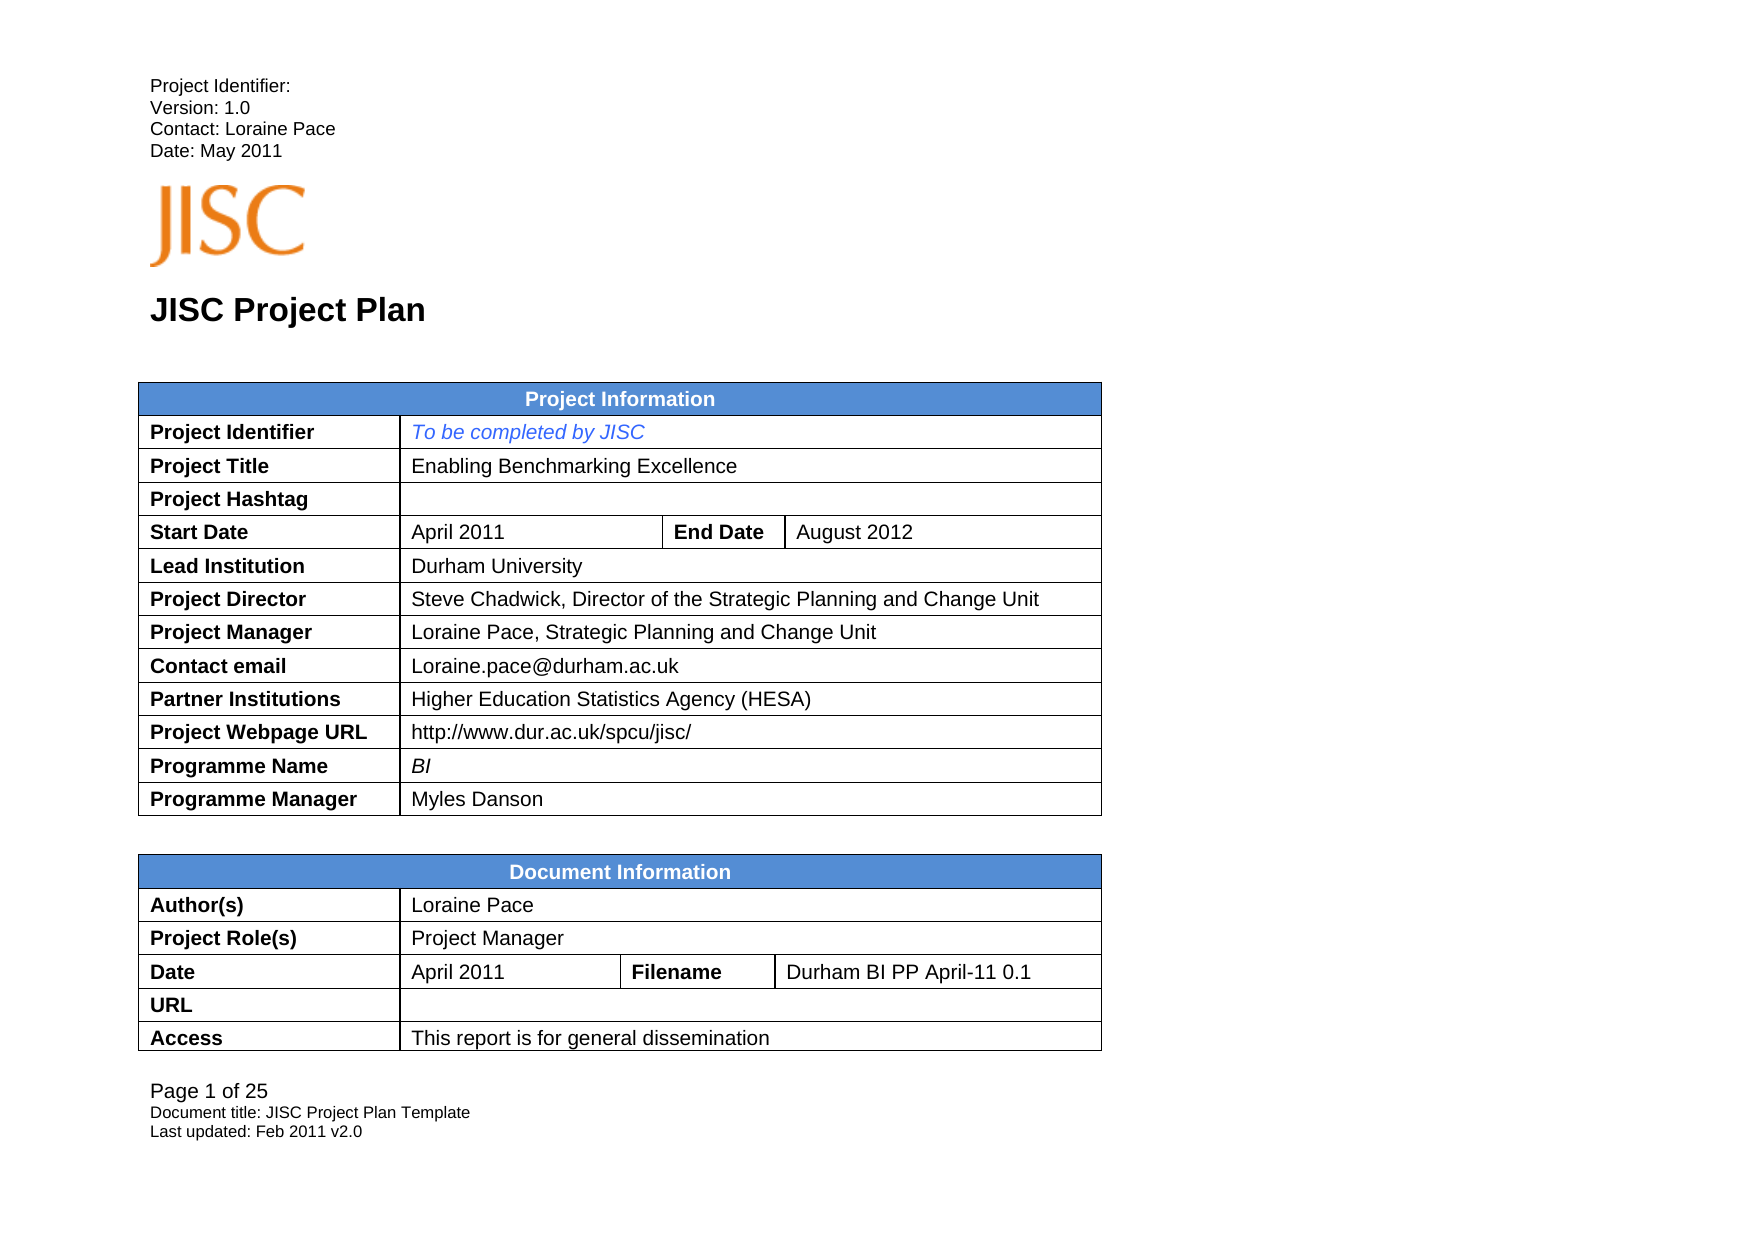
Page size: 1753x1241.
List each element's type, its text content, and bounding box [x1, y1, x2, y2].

table_cell Higher Education Statistics Agency (HESA) [401, 683, 1101, 715]
table_cell Project Webpage URL [139, 716, 399, 748]
text JISC Project Plan [150, 290, 1602, 329]
table_cell Myles Danson [401, 783, 1101, 815]
table_cell Durham University [401, 549, 1101, 582]
table_cell Project Manager [139, 616, 399, 648]
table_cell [401, 1022, 1101, 1050]
table_cell Loraine Pace, Strategic Planning and Change Unit [401, 616, 1101, 648]
table_cell April 2011 [401, 955, 620, 988]
table_cell http://www.dur.ac.uk/spcu/jisc/ [401, 716, 1101, 748]
table_cell URL [139, 989, 399, 1021]
table_cell Project Hashtag [139, 483, 399, 515]
table_cell Project Role(s) [139, 922, 399, 954]
table_cell [401, 483, 1101, 515]
table_cell To be completed by JISC [401, 416, 1101, 448]
table_cell Programme Name [139, 749, 399, 782]
table_cell Author(s) [139, 889, 399, 921]
table_cell Programme Manager [139, 783, 399, 815]
table_header Project Information [139, 383, 1101, 415]
table_cell April 2011 [401, 516, 662, 548]
table_cell Durham BI PP April-11 0.1 [776, 955, 1101, 988]
table_cell Steve Chadwick, Director of the Strategic Planning and Change Unit [401, 583, 1101, 615]
picture [150, 185, 305, 267]
table_cell Enabling Benchmarking Excellence [401, 449, 1101, 482]
table_cell Date [139, 955, 399, 988]
table_cell BI [401, 749, 1101, 782]
table_cell Project Identifier [139, 416, 399, 448]
table_cell Start Date [139, 516, 399, 548]
table_header Document Information [139, 855, 1101, 888]
table_cell Contact email [139, 649, 399, 682]
table_cell Filename [621, 955, 774, 988]
table_cell Access [139, 1022, 399, 1050]
table_cell Partner Institutions [139, 683, 399, 715]
table_cell Project Title [139, 449, 399, 482]
table_cell [401, 989, 1101, 1021]
table_cell Loraine.pace@durham.ac.uk [401, 649, 1101, 682]
table_cell Lead Institution [139, 549, 399, 582]
table_cell August 2012 [786, 516, 1101, 548]
table_cell Project Director [139, 583, 399, 615]
table_cell Loraine Pace [401, 889, 1101, 921]
table_cell Project Manager [401, 922, 1101, 954]
table_cell End Date [663, 516, 784, 548]
